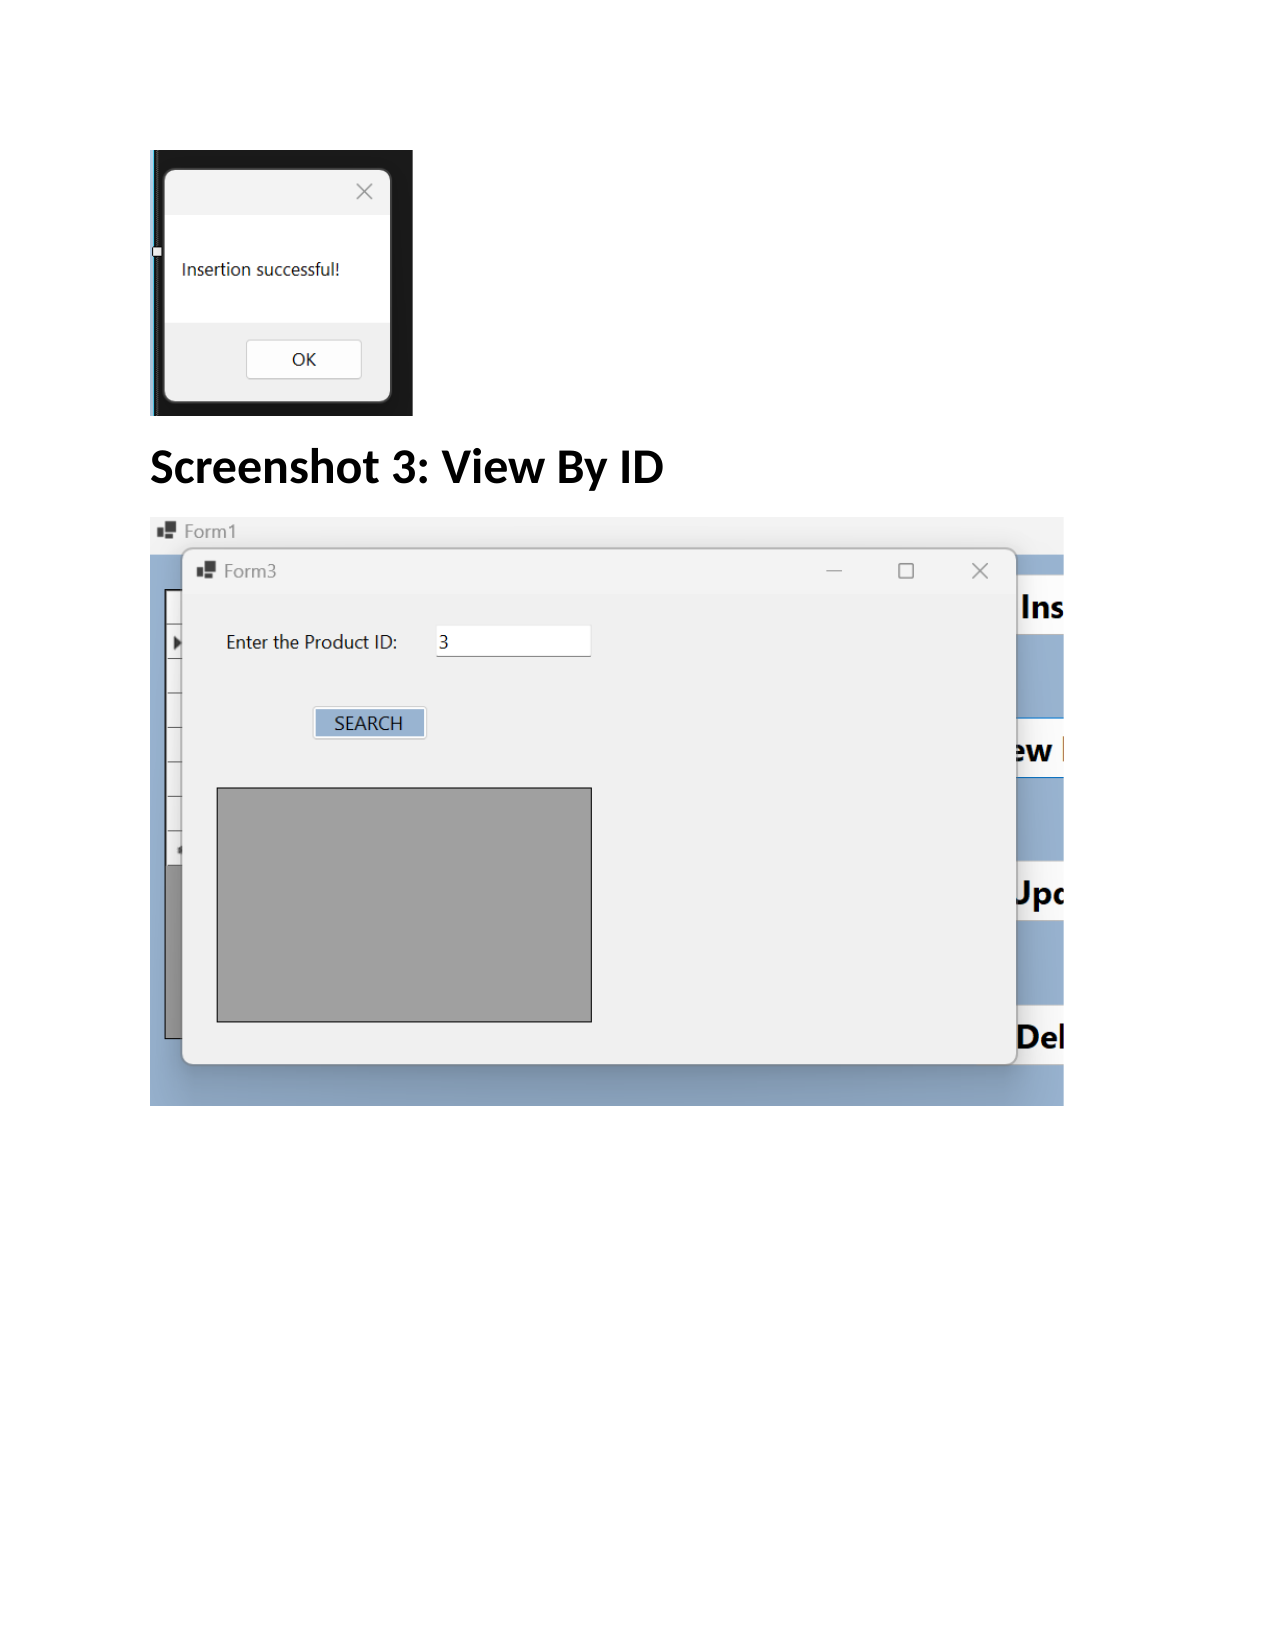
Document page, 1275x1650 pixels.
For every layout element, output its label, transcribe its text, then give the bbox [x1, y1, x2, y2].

picture [150, 517, 1064, 1106]
picture [150, 150, 413, 416]
text Screenshot 3: View By ID [150, 434, 1125, 496]
